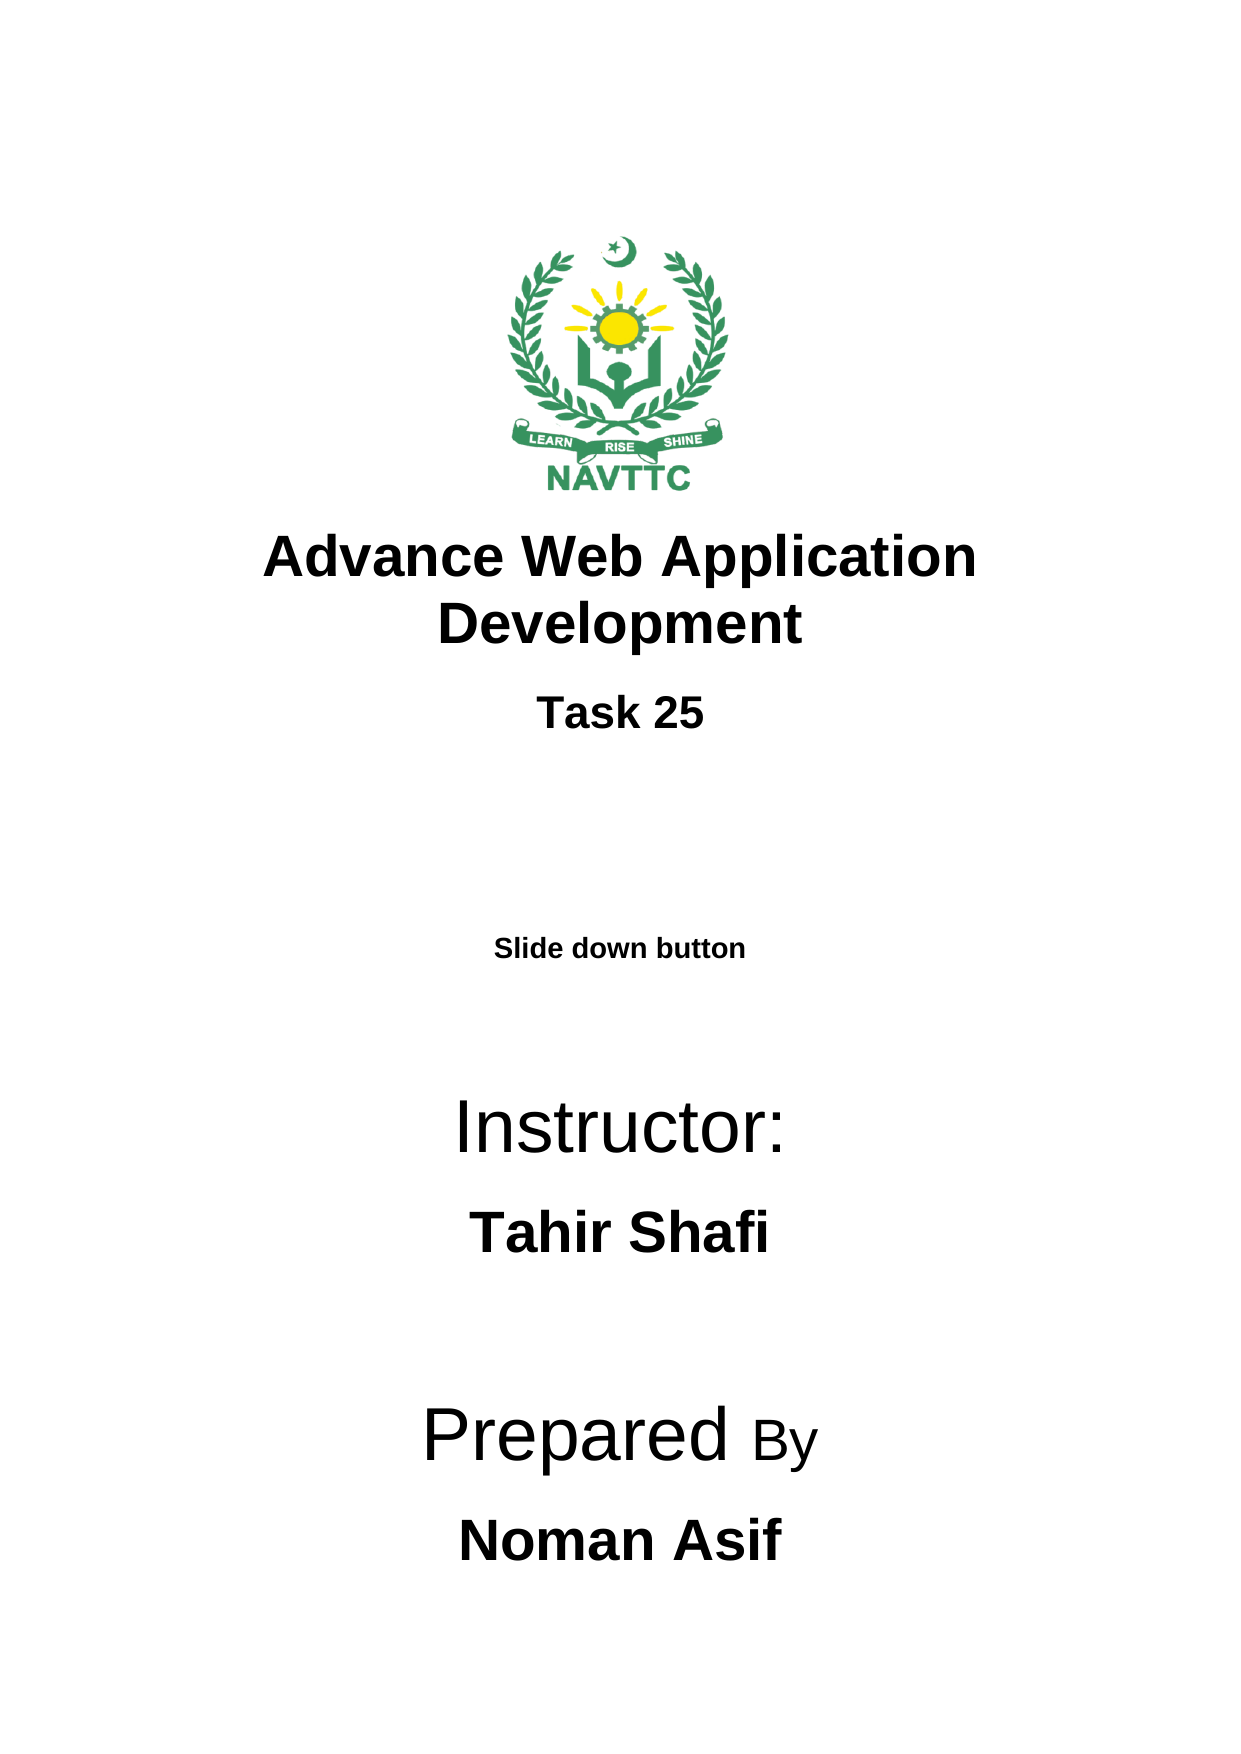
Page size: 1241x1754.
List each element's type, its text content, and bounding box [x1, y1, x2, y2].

picture [483, 233, 757, 493]
text Slide down button [75, 931, 1165, 990]
text Tahir Shafi [75, 1197, 1165, 1264]
text Noman Asif [75, 1505, 1165, 1572]
text Task 25 [75, 686, 1165, 738]
text Instructor: [75, 1082, 1165, 1168]
text Prepared By [75, 1390, 1165, 1476]
text Advance Web Application Development [75, 522, 1165, 656]
